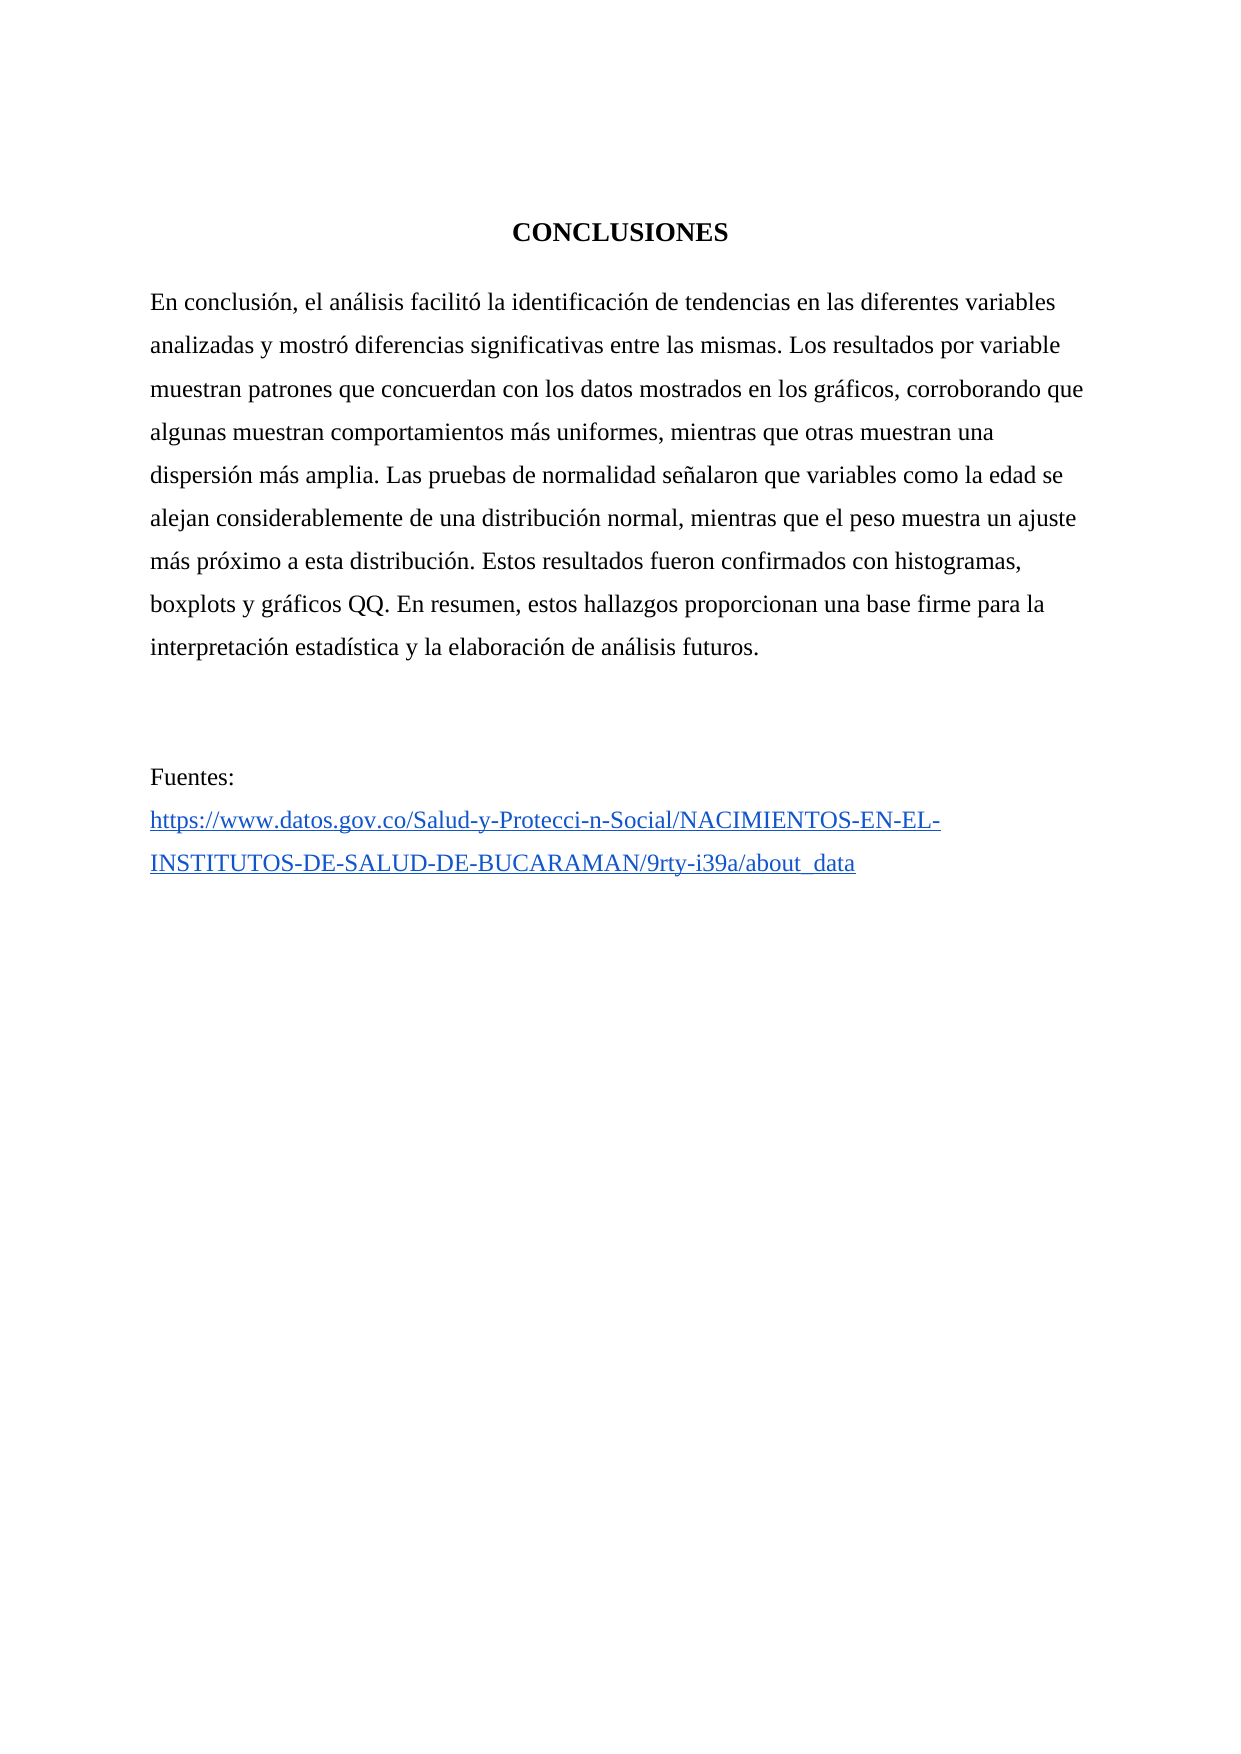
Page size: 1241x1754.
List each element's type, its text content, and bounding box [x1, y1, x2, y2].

text https://www.datos.gov.co/Salud-y-Protecci-n-Social/NACIMIENTOS-EN-EL-INSTITUTOS-DE-SALUD-DE-BUCARAMAN/9rty-i39a/about_data [150, 805, 1090, 877]
text Fuentes: [150, 762, 1090, 791]
text En conclusión, el análisis facilitó la identificación de tendencias en las diferentes variables analizadas y mostró diferencias significativas entre las mismas. Los resultados por variable muestran patrones que concuerdan con los datos mostrados en los gráficos, corroborando que algunas muestran comportamientos más uniformes, mientras que otras muestran una dispersión más amplia. Las pruebas de normalidad señalaron que variables como la edad se alejan considerablemente de una distribución normal, mientras que el peso muestra un ajuste más próximo a esta distribución. Estos resultados fueron confirmados con histogramas, boxplots y gráficos QQ. En resumen, estos hallazgos proporcionan una base firme para la interpretación estadística y la elaboración de análisis futuros. [150, 287, 1090, 661]
text CONCLUSIONES [150, 216, 1090, 247]
